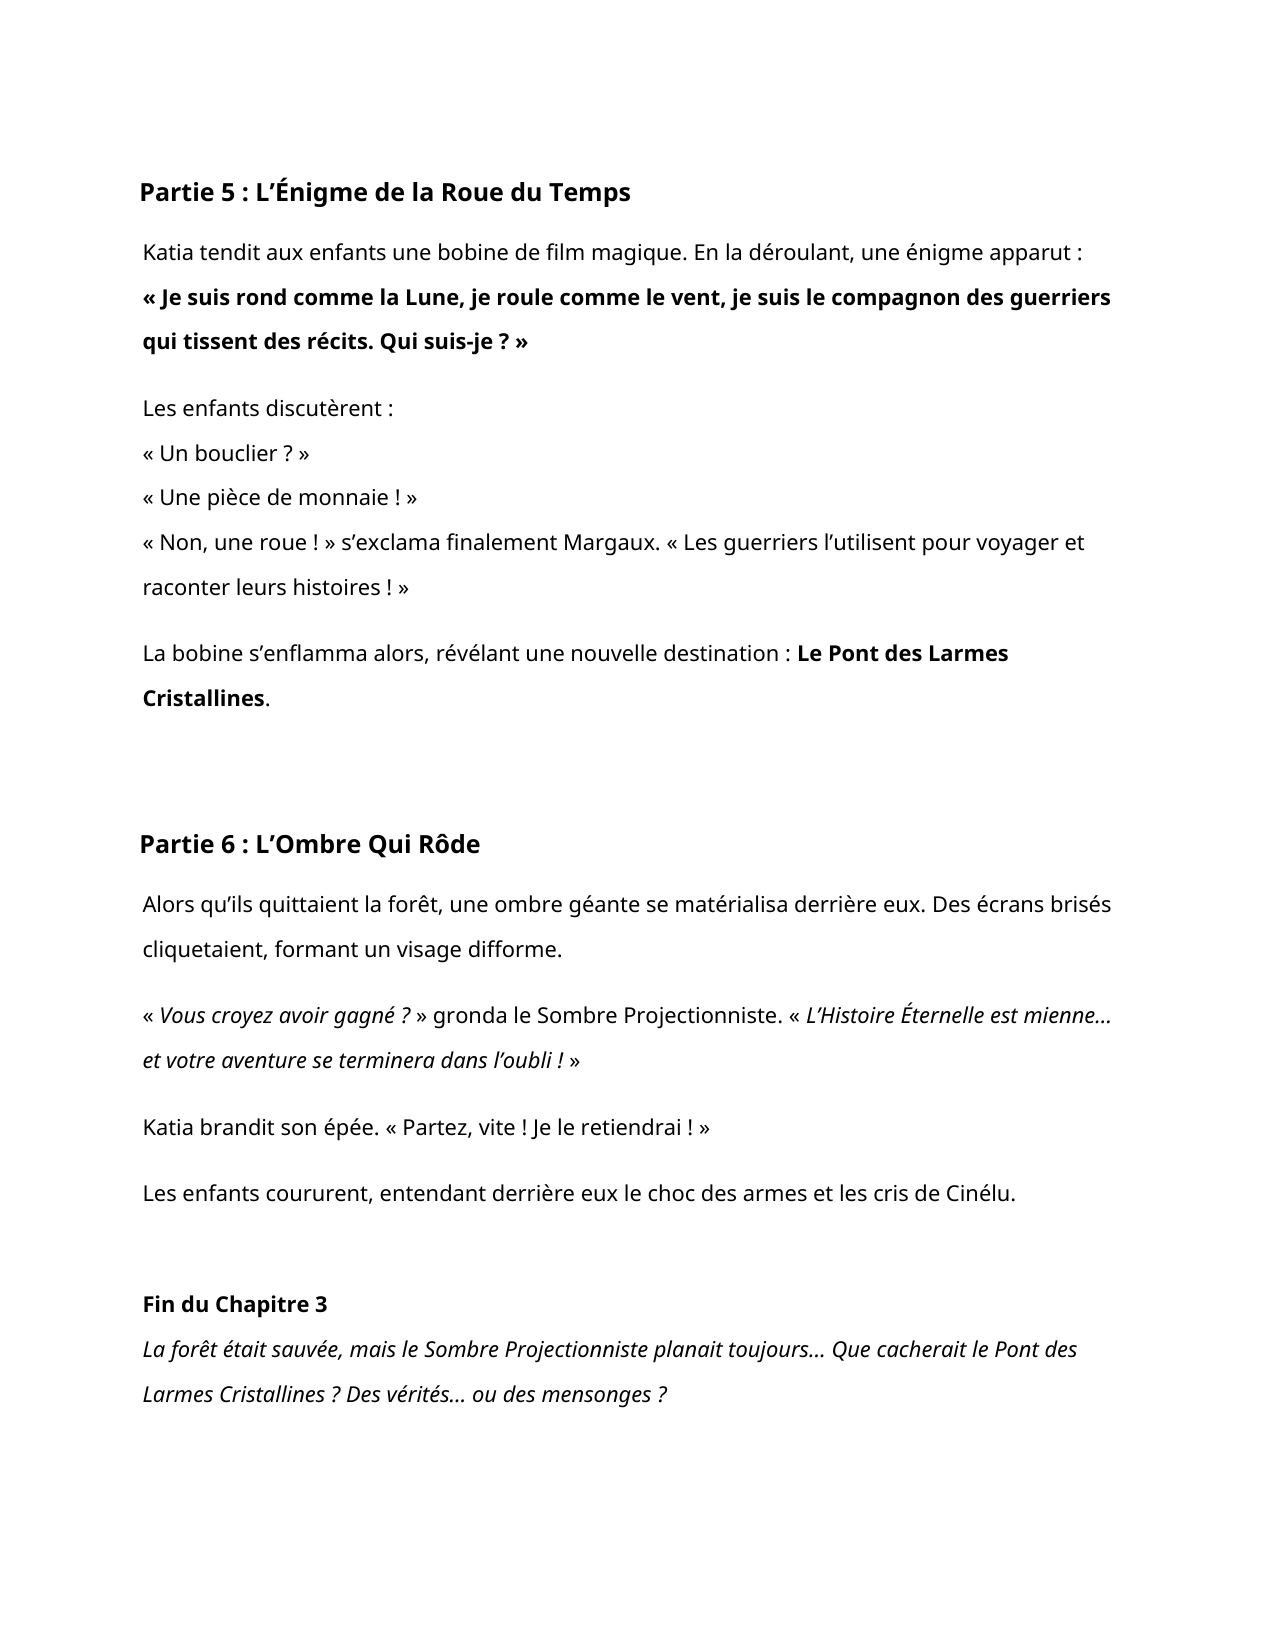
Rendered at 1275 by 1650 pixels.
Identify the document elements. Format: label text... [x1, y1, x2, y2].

text Katia tendit aux enfants une bobine de film magique. En la déroulant, une énigme apparut : « Je suis rond comme la Lune, je roule comme le vent, je suis le compagnon des guerriers qui tissent des récits. Qui suis-je ? » [142, 237, 1133, 356]
text Partie 6 : L’Ombre Qui Rôde [139, 827, 1133, 861]
text Les enfants coururent, entendant derrière eux le choc des armes et les cris de Cinélu. [142, 1178, 1133, 1208]
text Alors qu’ils quittaient la forêt, une ombre géante se matérialisa derrière eux. Des écrans brisés cliquetaient, formant un visage difforme. [142, 889, 1133, 963]
text Fin du Chapitre 3 La forêt était sauvée, mais le Sombre Projectionniste planait toujours… Que cacherait le Pont des Larmes Cristallines ? Des vérités… ou des mensonges ? [142, 1289, 1133, 1408]
text La bobine s’enflamma alors, révélant une nouvelle destination : Le Pont des Larmes Cristallines. [142, 638, 1133, 713]
text Partie 5 : L’Énigme de la Roue du Temps [139, 175, 1133, 209]
text « Vous croyez avoir gagné ? » gronda le Sombre Projectionniste. « L’Histoire Éternelle est mienne… et votre aventure se terminera dans l’oubli ! » [142, 1000, 1133, 1075]
text Les enfants discutèrent : « Un bouclier ? » « Une pièce de monnaie ! » « Non, une roue ! » s’exclama finalement Margaux. « Les guerriers l’utilisent pour voyager et raconter leurs histoires ! » [142, 393, 1133, 601]
text Katia brandit son épée. « Partez, vite ! Je le retiendrai ! » [142, 1111, 1133, 1141]
